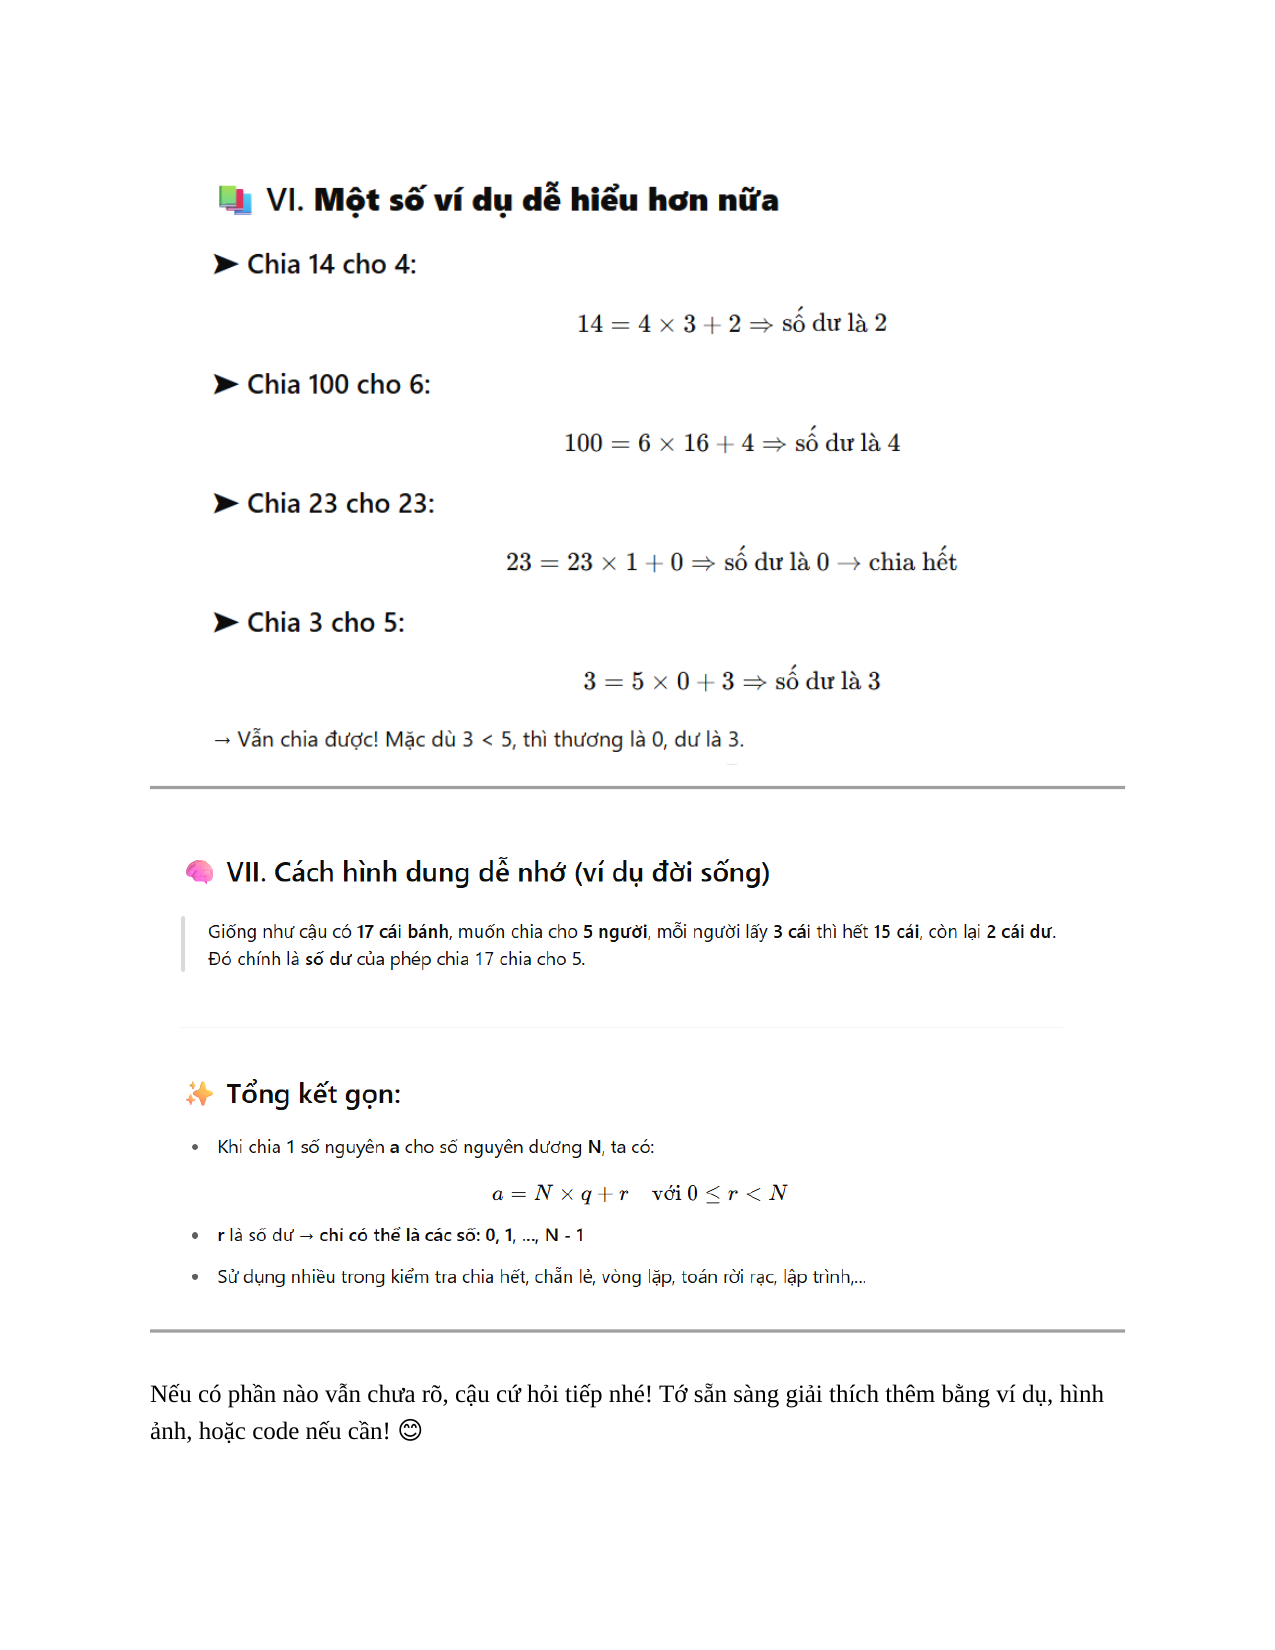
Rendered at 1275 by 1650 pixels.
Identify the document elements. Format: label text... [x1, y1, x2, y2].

picture [150, 150, 1125, 765]
picture [150, 835, 1125, 1309]
text Nếu có phần nào vẫn chưa rõ, cậu cứ hỏi tiếp nhé! Tớ sẵn sàng giải thích thêm bằng ví dụ, hình ảnh, hoặc code nếu cần! 💪😊 [150, 1379, 1125, 1447]
